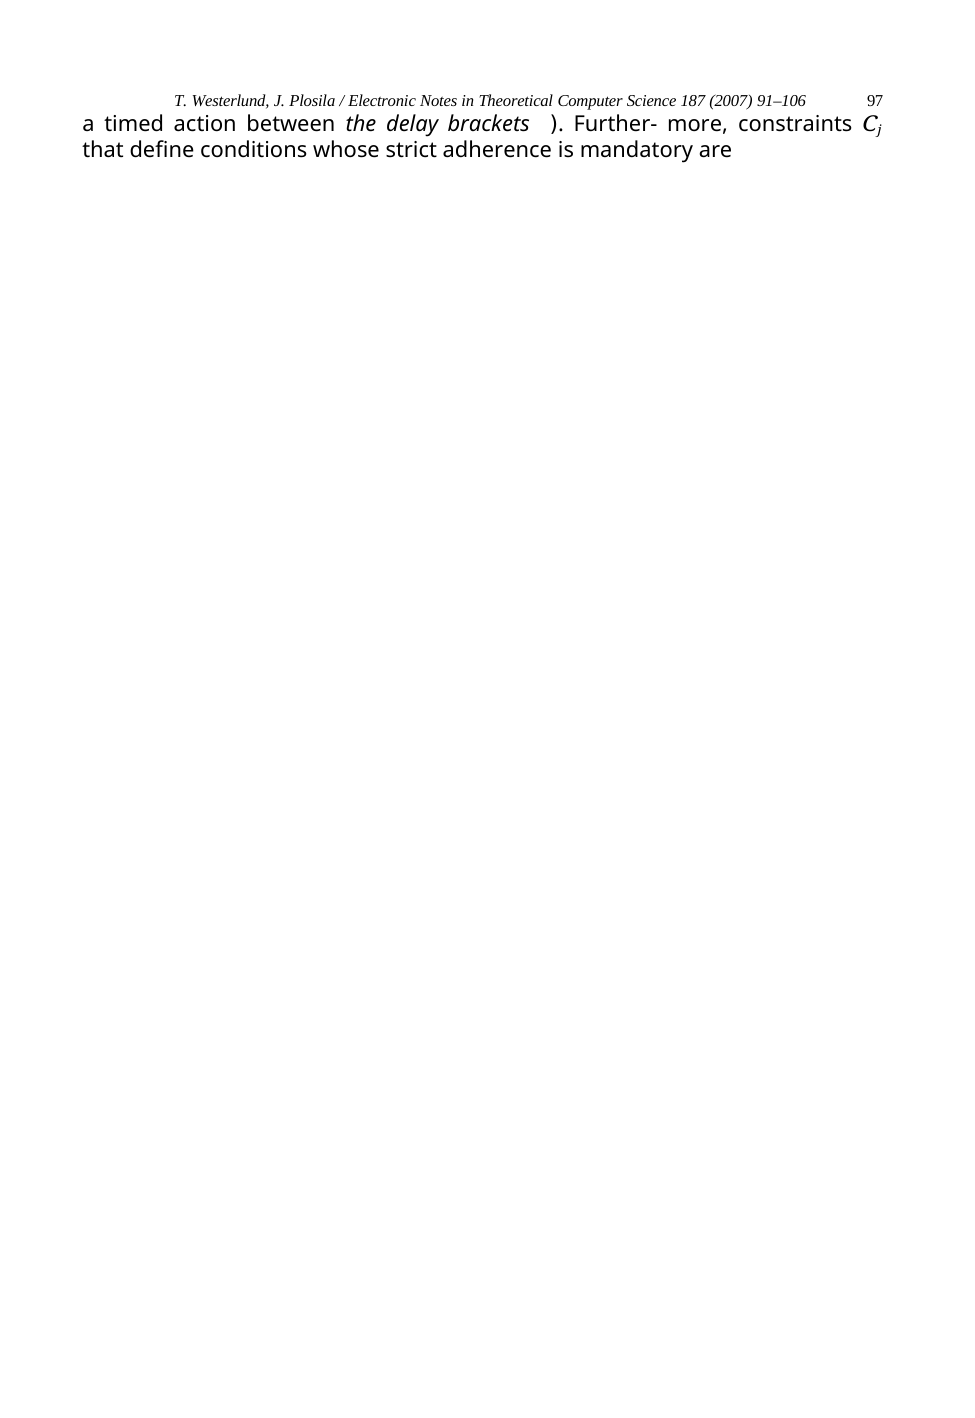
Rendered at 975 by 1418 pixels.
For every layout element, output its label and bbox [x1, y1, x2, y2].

text [82, 110, 881, 164]
